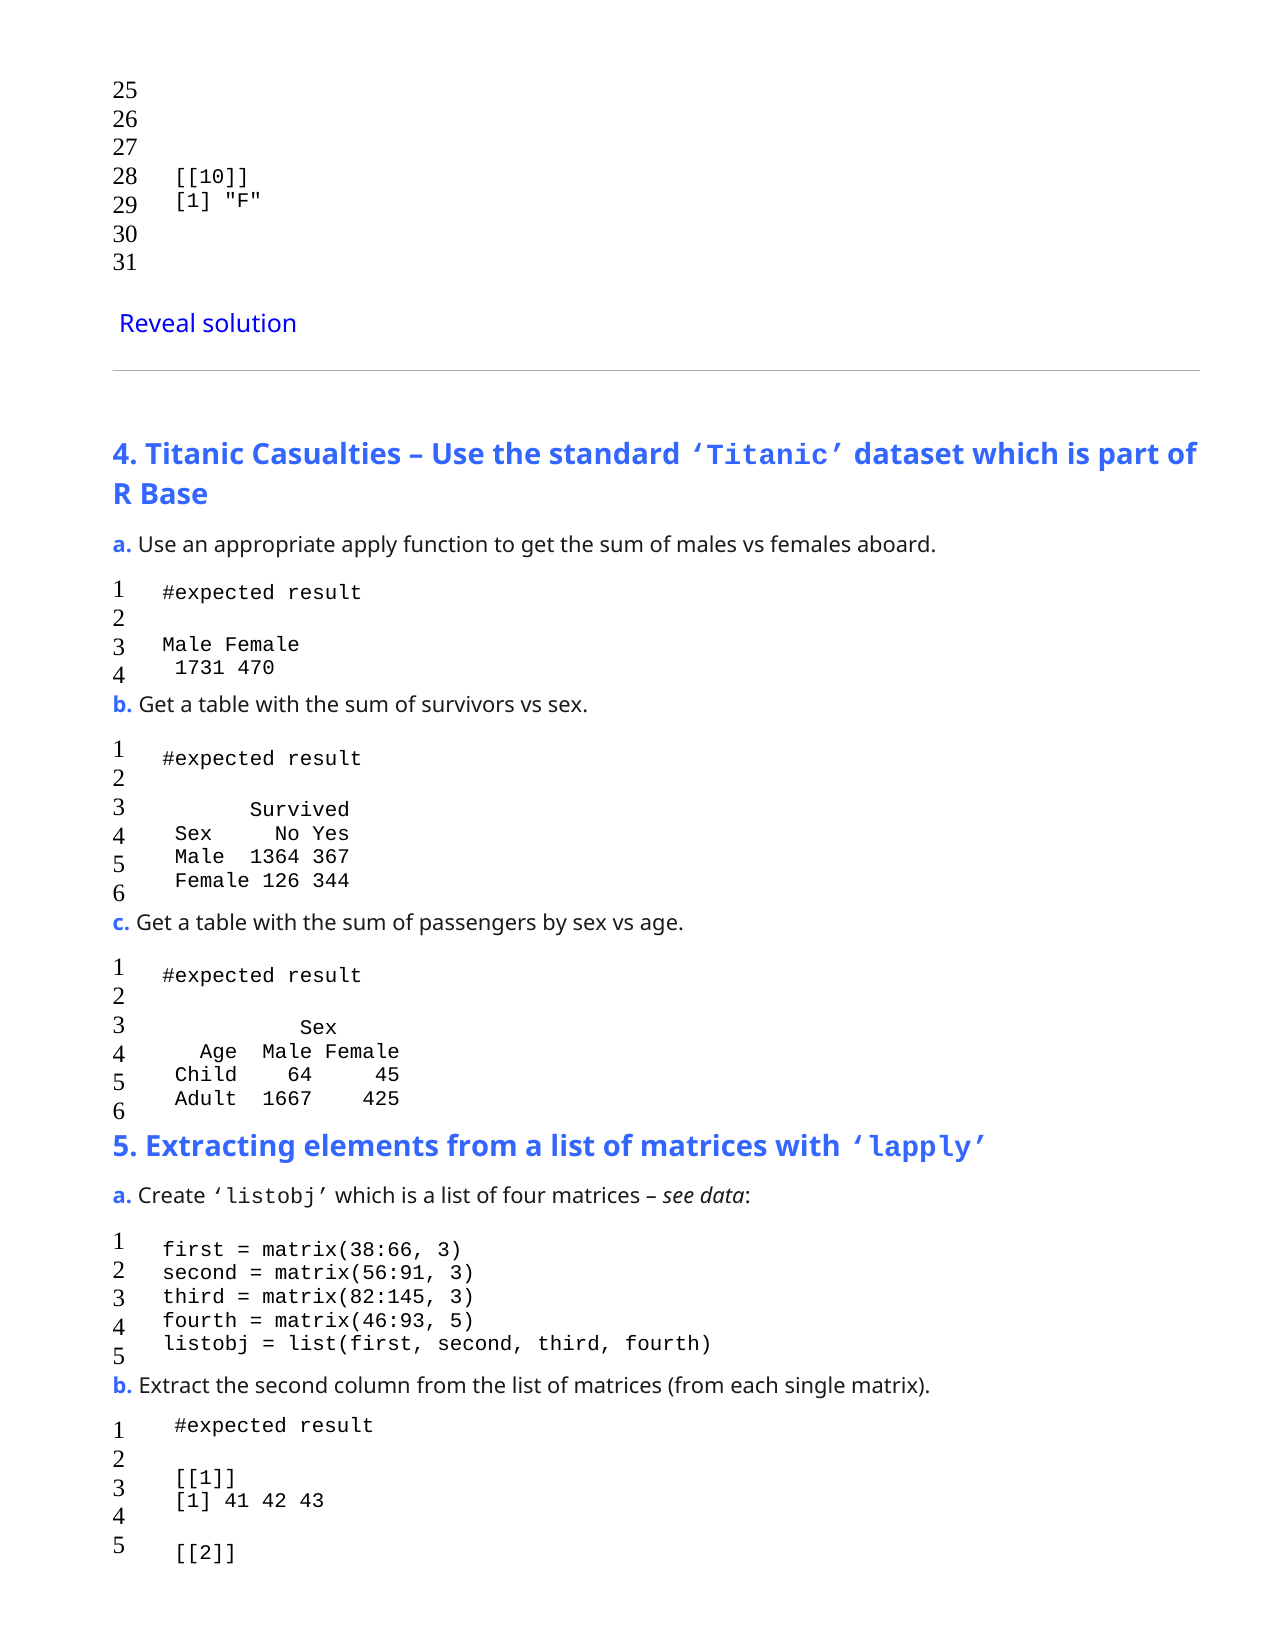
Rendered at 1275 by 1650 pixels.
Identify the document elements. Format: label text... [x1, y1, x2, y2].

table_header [113, 1415, 174, 1566]
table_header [113, 75, 174, 276]
table_header 1 2 3 4 5 6 [113, 735, 162, 907]
text Reveal solution [112, 305, 1200, 339]
table_header #expected result Male Female 1731 470 [162, 574, 1136, 689]
text a. Create ‘listobj’ which is a list of four matrices – see data: [112, 1180, 1200, 1210]
text b. Get a table with the sum of survivors vs sex. [112, 689, 1200, 719]
table_header 1 2 3 4 5 6 [113, 953, 162, 1125]
text c. Get a table with the sum of passengers by sex vs age. [112, 907, 1200, 937]
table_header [174, 1415, 1136, 1566]
text 4. Titanic Casualties – Use the standard ‘Titanic’ dataset which is part of R Base [112, 433, 1200, 513]
text 5. Extracting elements from a list of matrices with ‘lapply’ [112, 1125, 1200, 1165]
text b. Extract the second column from the list of matrices (from each single matrix). [112, 1370, 1200, 1399]
table_header #expected result Survived Sex No Yes Male 1364 367 Female 126 344 [162, 735, 1136, 907]
text a. Use an appropriate apply function to get the sum of males vs females aboard. [112, 529, 1200, 558]
table_header 1 2 3 4 [113, 574, 162, 689]
table_header #expected result Sex Age Male Female Child 64 45 Adult 1667 425 [162, 953, 1136, 1125]
table_header 1 2 3 4 5 [113, 1226, 162, 1370]
table_header first = matrix(38:66, 3) second = matrix(56:91, 3) third = matrix(82:145, 3) fourth = matrix(46:93, 5) listobj = list(first, second, third, fourth) [162, 1226, 1136, 1370]
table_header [174, 75, 1136, 276]
